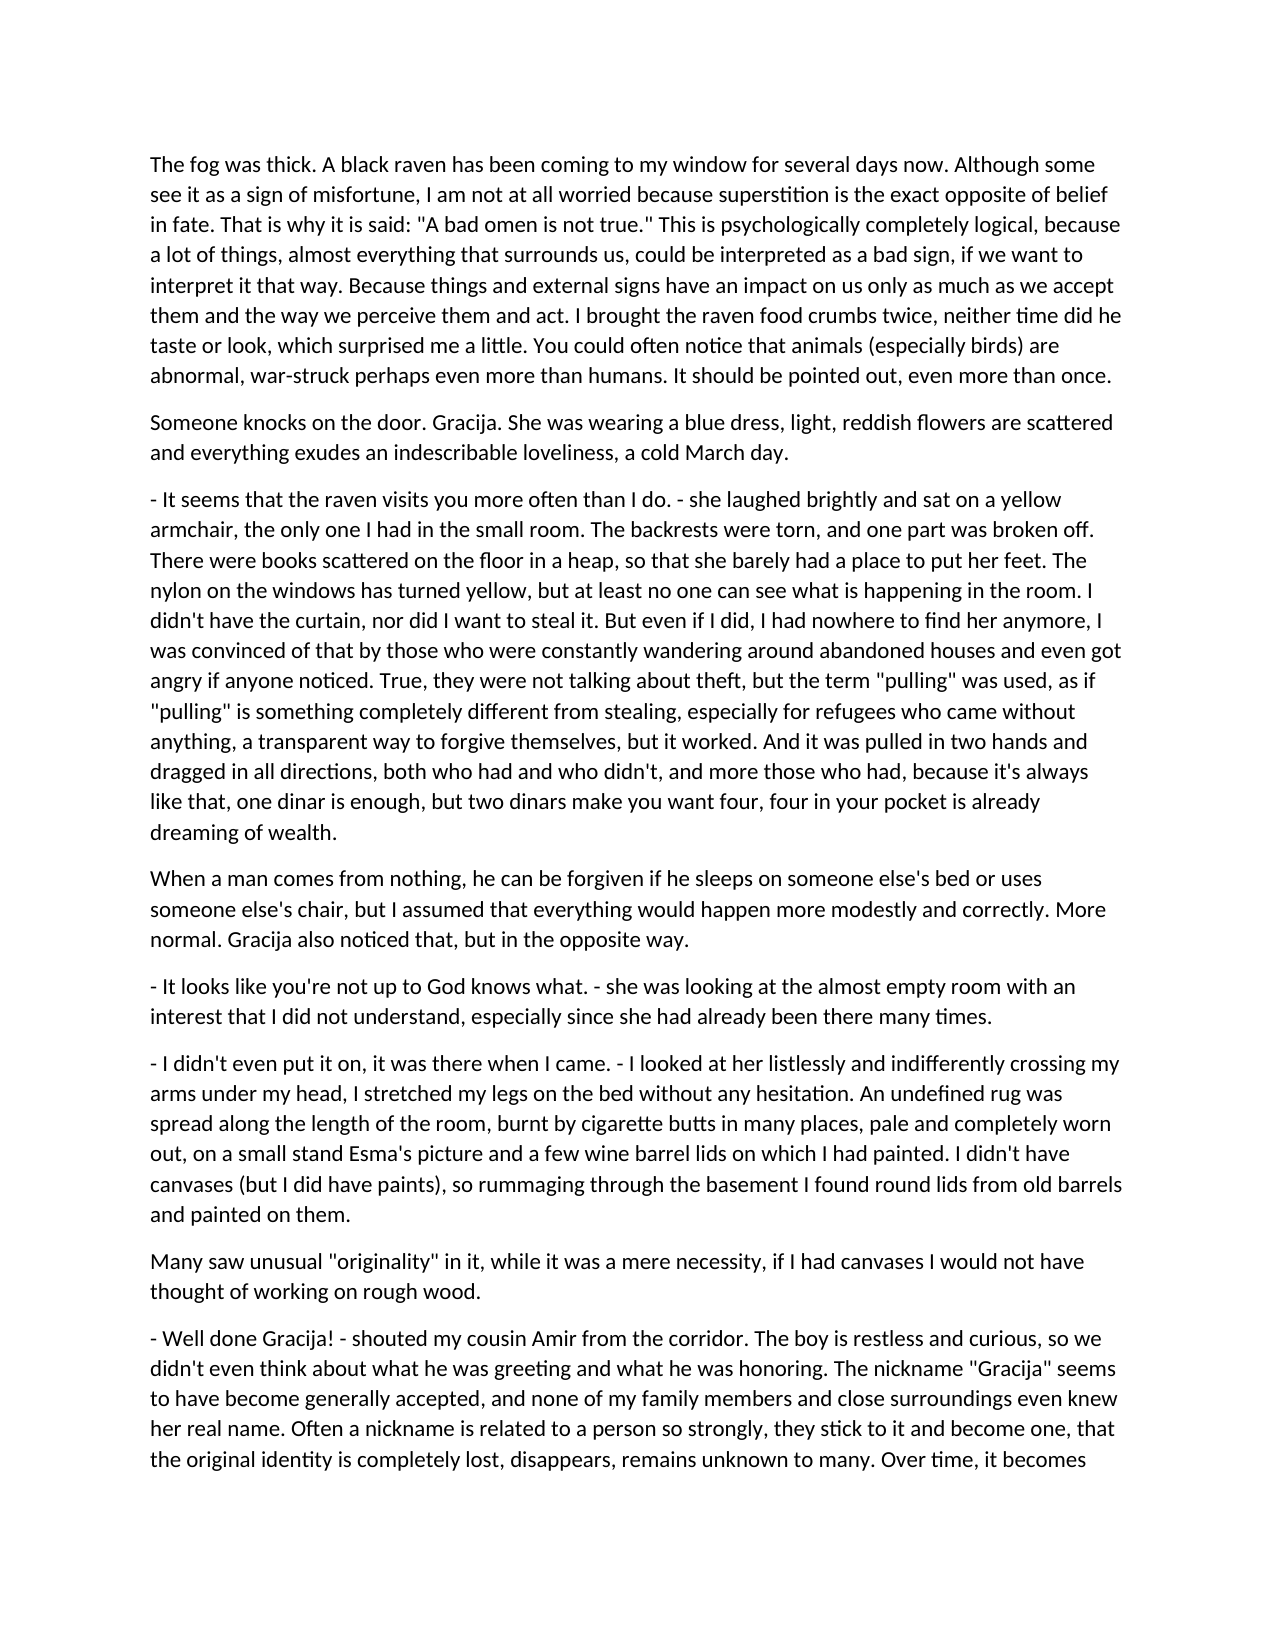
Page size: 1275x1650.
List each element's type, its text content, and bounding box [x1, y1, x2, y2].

text The fog was thick. A black raven has been coming to my window for several days now. Although some see it as a sign of misfortune, I am not at all worried because superstition is the exact opposite of belief in fate. That is why it is said: "A bad omen is not true." This is psychologically completely logical, because a lot of things, almost everything that surrounds us, could be interpreted as a bad sign, if we want to interpret it that way. Because things and external signs have an impact on us only as much as we accept them and the way we perceive them and act. I brought the raven food crumbs twice, neither time did he taste or look, which surprised me a little. You could often notice that animals (especially birds) are abnormal, war-struck perhaps even more than humans. It should be pointed out, even more than once. [150, 150, 1125, 389]
text - It looks like you're not up to God knows what. - she was looking at the almost empty room with an interest that I did not understand, especially since she had already been there many times. [150, 972, 1125, 1030]
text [150, 1324, 1125, 1473]
text Many saw unusual "originality" in it, while it was a mere necessity, if I had canvases I would not have thought of working on rough wood. [150, 1247, 1125, 1305]
text Someone knocks on the door. Gracija. She was wearing a blue dress, light, reddish flowers are scattered and everything exudes an indescribable loveliness, a cold March day. [150, 408, 1125, 467]
text - I didn't even put it on, it was there when I came. - I looked at her listlessly and indifferently crossing my arms under my head, I stretched my legs on the bed without any hesitation. An undefined rug was spread along the length of the room, burnt by cigarette butts in many places, pale and completely worn out, on a small stand Esma's picture and a few wine barrel lids on which I had painted. I didn't have canvases (but I did have paints), so rummaging through the basement I found round lids from old barrels and painted on them. [150, 1049, 1125, 1228]
text - It seems that the raven visits you more often than I do. - she laughed brightly and sat on a yellow armchair, the only one I had in the small room. The backrests were torn, and one part was broken off. There were books scattered on the floor in a heap, so that she barely had a place to put her feet. The nylon on the windows has turned yellow, but at least no one can see what is happening in the room. I didn't have the curtain, nor did I want to steal it. But even if I did, I had nowhere to find her anymore, I was convinced of that by those who were constantly wandering around abandoned houses and even got angry if anyone noticed. True, they were not talking about theft, but the term "pulling" was used, as if "pulling" is something completely different from stealing, especially for refugees who came without anything, a transparent way to forgive themselves, but it worked. And it was pulled in two hands and dragged in all directions, both who had and who didn't, and more those who had, because it's always like that, one dinar is enough, but two dinars make you want four, four in your pocket is already dreaming of wealth. [150, 485, 1125, 846]
text When a man comes from nothing, he can be forgiven if he sleeps on someone else's bed or uses someone else's chair, but I assumed that everything would happen more modestly and correctly. More normal. Gracija also noticed that, but in the opposite way. [150, 864, 1125, 953]
